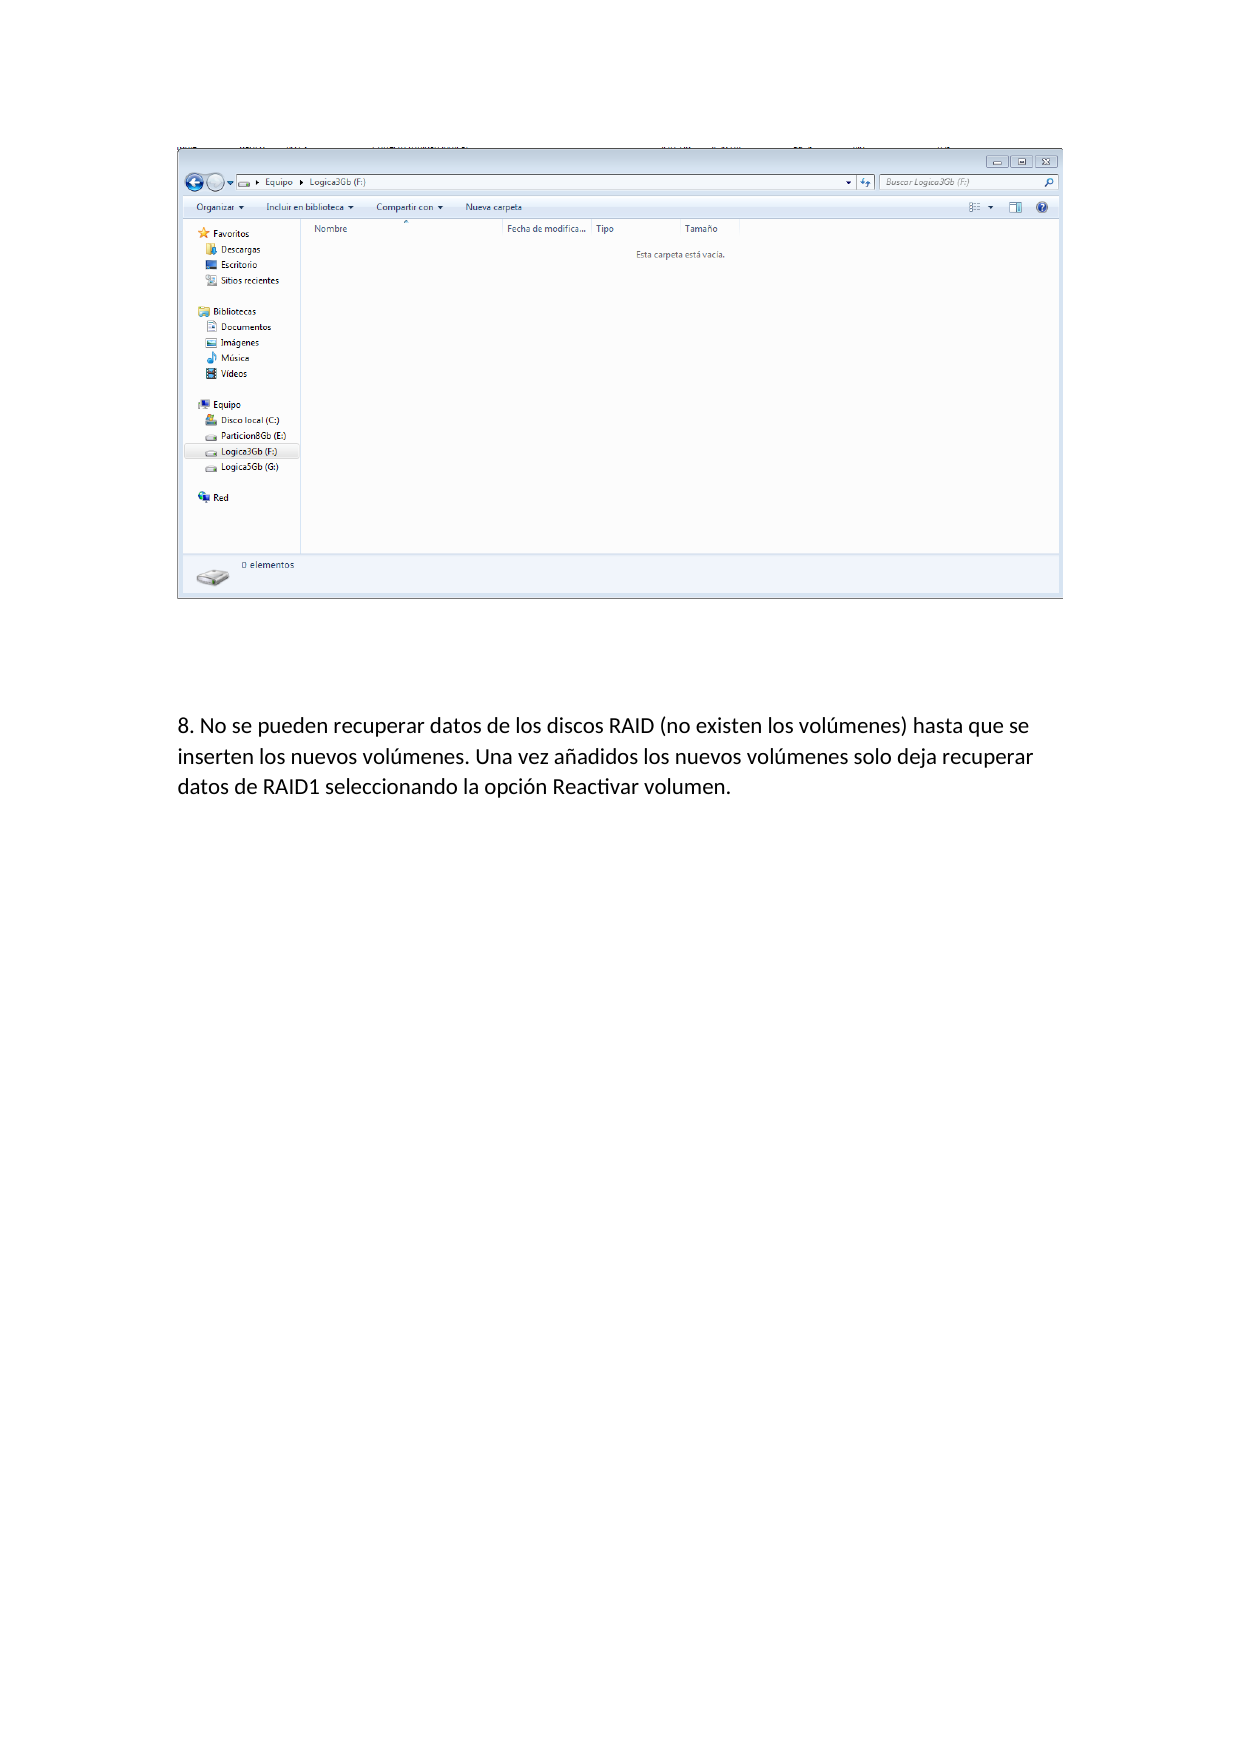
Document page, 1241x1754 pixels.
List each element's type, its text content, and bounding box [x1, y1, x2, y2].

text 8. No se pueden recuperar datos de los discos RAID (no existen los volúmenes) hasta que se inserten los nuevos volúmenes. Una vez añadidos los nuevos volúmenes solo deja recuperar datos de RAID1 seleccionando la opción Reactivar volumen. [177, 712, 1063, 800]
picture [177, 147, 1063, 599]
